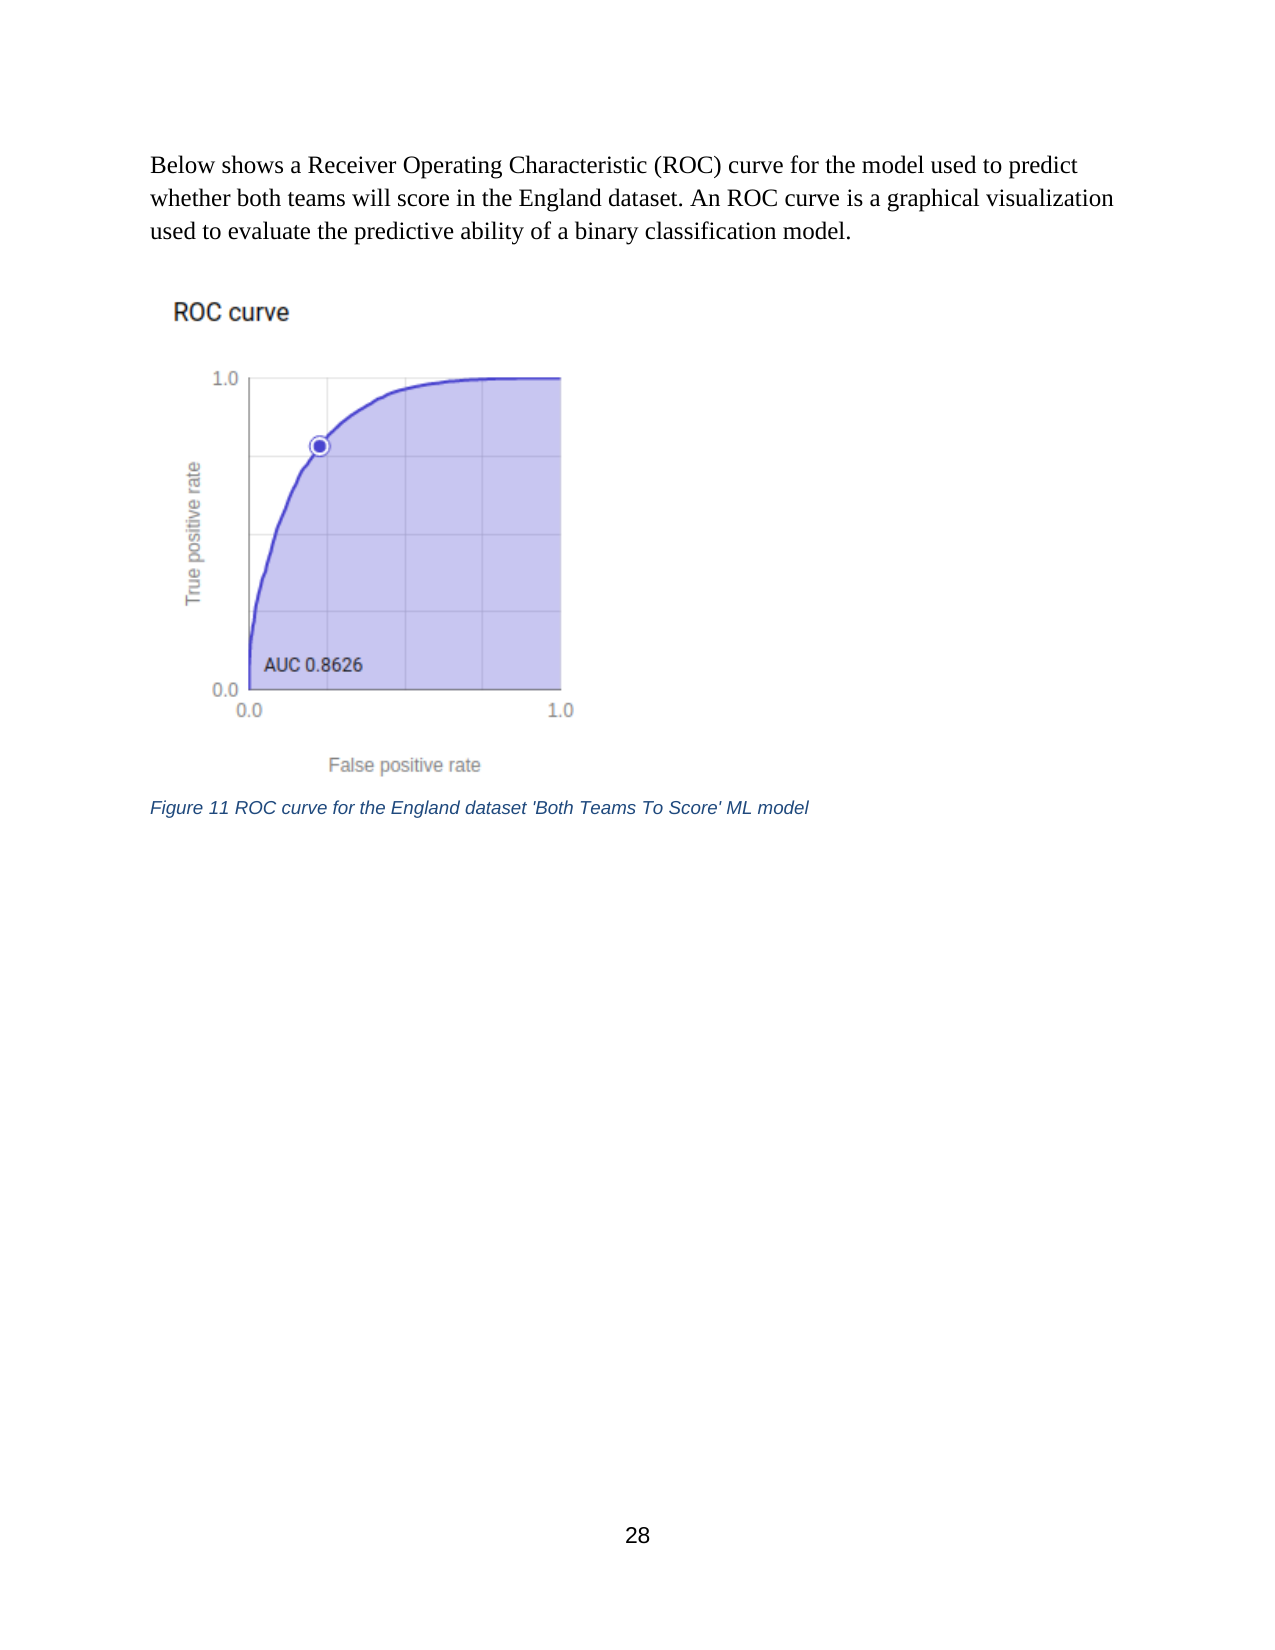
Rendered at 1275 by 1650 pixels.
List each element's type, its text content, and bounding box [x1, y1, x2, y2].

text Figure 11 ROC curve for the England dataset 'Both Teams To Score' ML model [150, 797, 1125, 819]
picture [150, 279, 610, 794]
text Below shows a Receiver Operating Characteristic (ROC) curve for the model used to predict whether both teams will score in the England dataset. An ROC curve is a graphical visualization used to evaluate the predictive ability of a binary classification model. [150, 150, 1125, 245]
